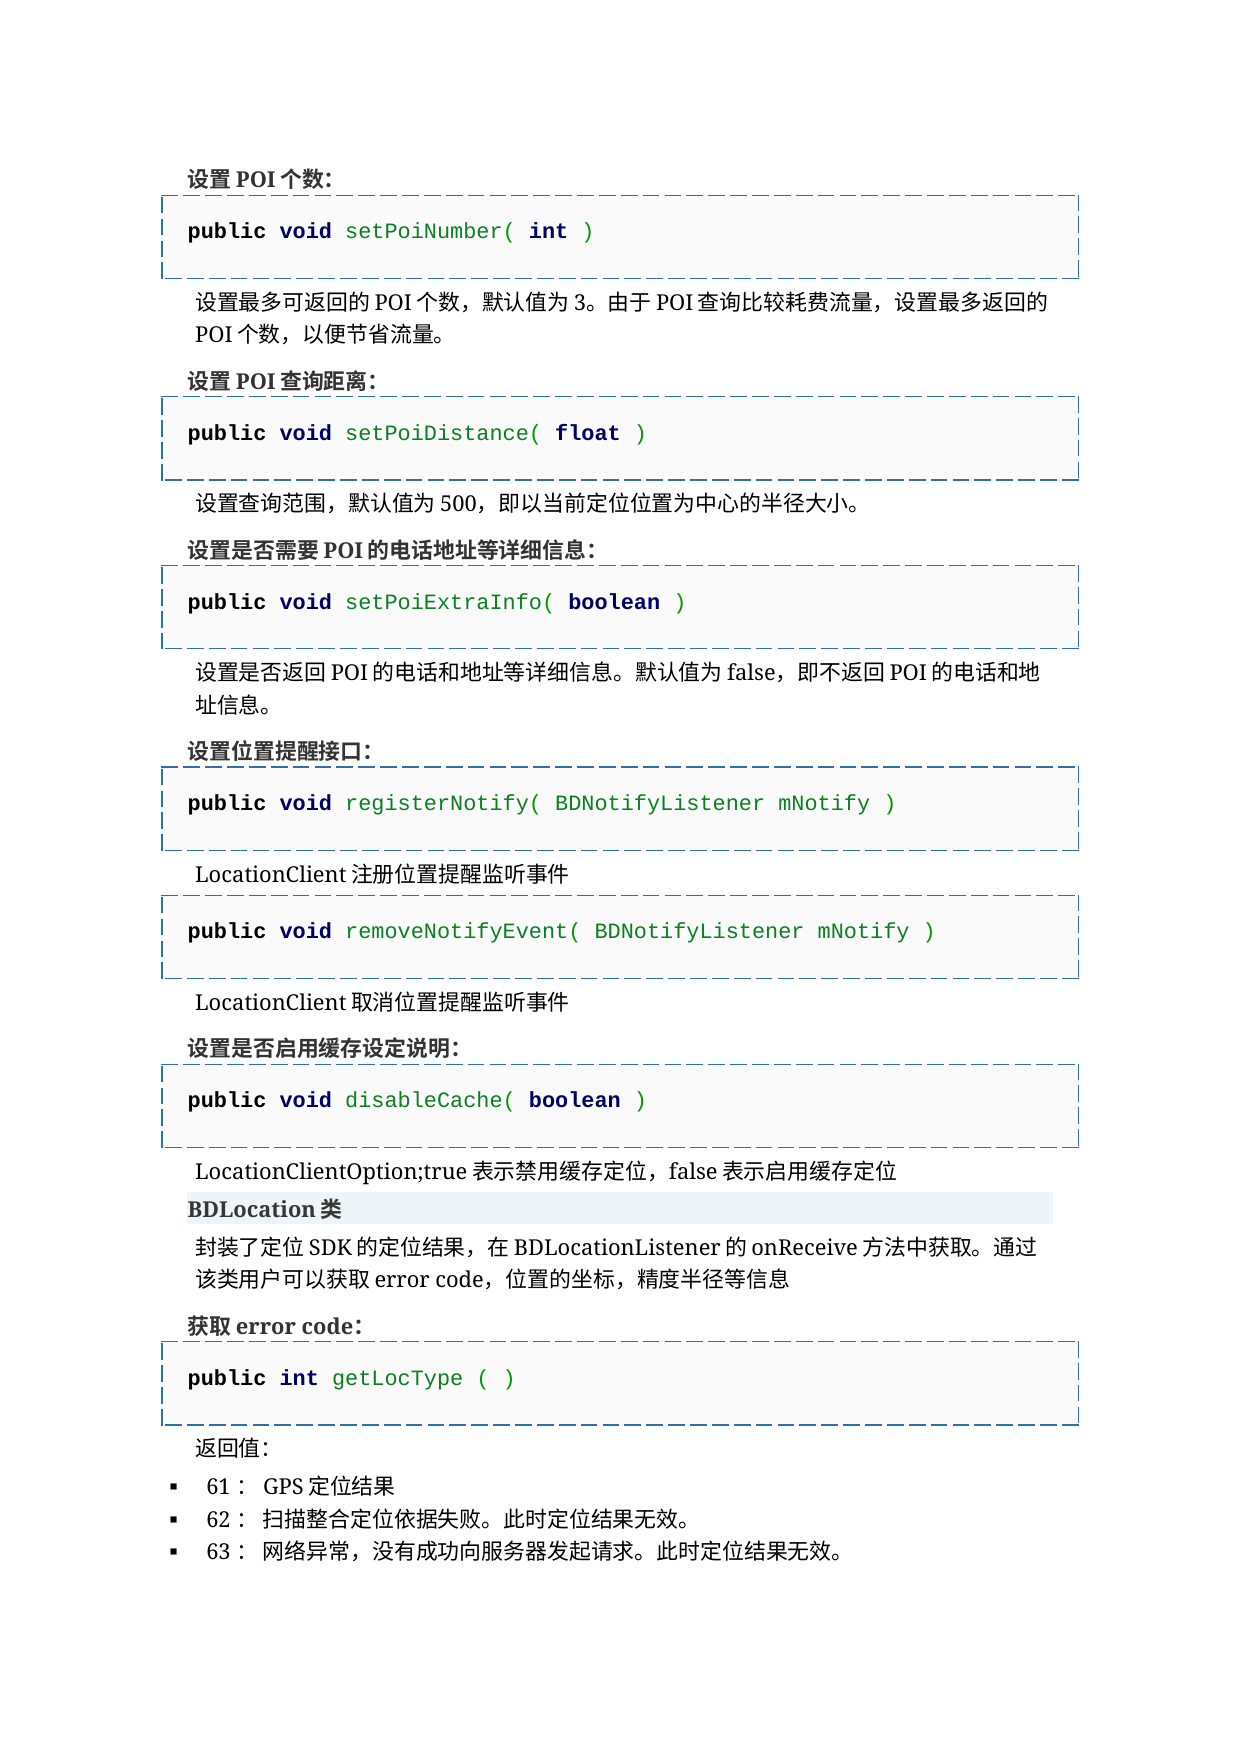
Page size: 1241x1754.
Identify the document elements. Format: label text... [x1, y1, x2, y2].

text public void removeNotifyEvent( BDNotifyListener mNotify ) [161, 894, 1079, 979]
subtitle BDLocation类 [187, 1192, 1053, 1224]
text public int getLocType ( ) [161, 1341, 1079, 1426]
text public void setPoiDistance( float ) [161, 396, 1079, 481]
text public void setPoiExtraInfo( boolean ) [161, 565, 1079, 649]
text 设置查询范围，默认值为500，即以当前定位位置为中心的半径大小。 [195, 486, 1053, 518]
list 63 ： 网络异常，没有成功向服务器发起请求。此时定位结果无效。 [168, 1534, 1053, 1567]
text public void setPoiNumber( int ) [161, 194, 1079, 279]
list 61 ： GPS定位结果 [168, 1469, 1053, 1502]
text LocationClient取消位置提醒监听事件 [195, 984, 1053, 1017]
subtitle 设置是否需要POI的电话地址等详细信息： [187, 532, 1053, 565]
text 返回值： [195, 1431, 1053, 1463]
text LocationClient注册位置提醒监听事件 [195, 856, 1053, 889]
subtitle 设置是否启用缓存设定说明： [187, 1031, 1053, 1063]
subtitle 设置POI查询距离： [187, 363, 1053, 396]
text 设置最多可返回的POI个数，默认值为3。由于POI查询比较耗费流量，设置最多返回的POI个数，以便节省流量。 [195, 284, 1053, 349]
text public void registerNotify( BDNotifyListener mNotify ) [161, 766, 1079, 851]
subtitle 设置位置提醒接口： [187, 734, 1053, 766]
list 62 ： 扫描整合定位依据失败。此时定位结果无效。 [168, 1502, 1053, 1534]
text 设置是否返回POI的电话和地址等详细信息。默认值为false，即不返回POI的电话和地址信息。 [195, 655, 1053, 720]
subtitle 获取error code： [187, 1308, 1053, 1341]
subtitle 设置POI个数： [187, 162, 1053, 194]
text LocationClientOption;true表示禁用缓存定位，false表示启用缓存定位 [195, 1153, 1053, 1186]
text 封装了定位SDK的定位结果，在BDLocationListener的onReceive方法中获取。通过该类用户可以获取error code，位置的坐标，精度半径等信息 [195, 1229, 1053, 1294]
text public void disableCache( boolean ) [161, 1063, 1079, 1148]
